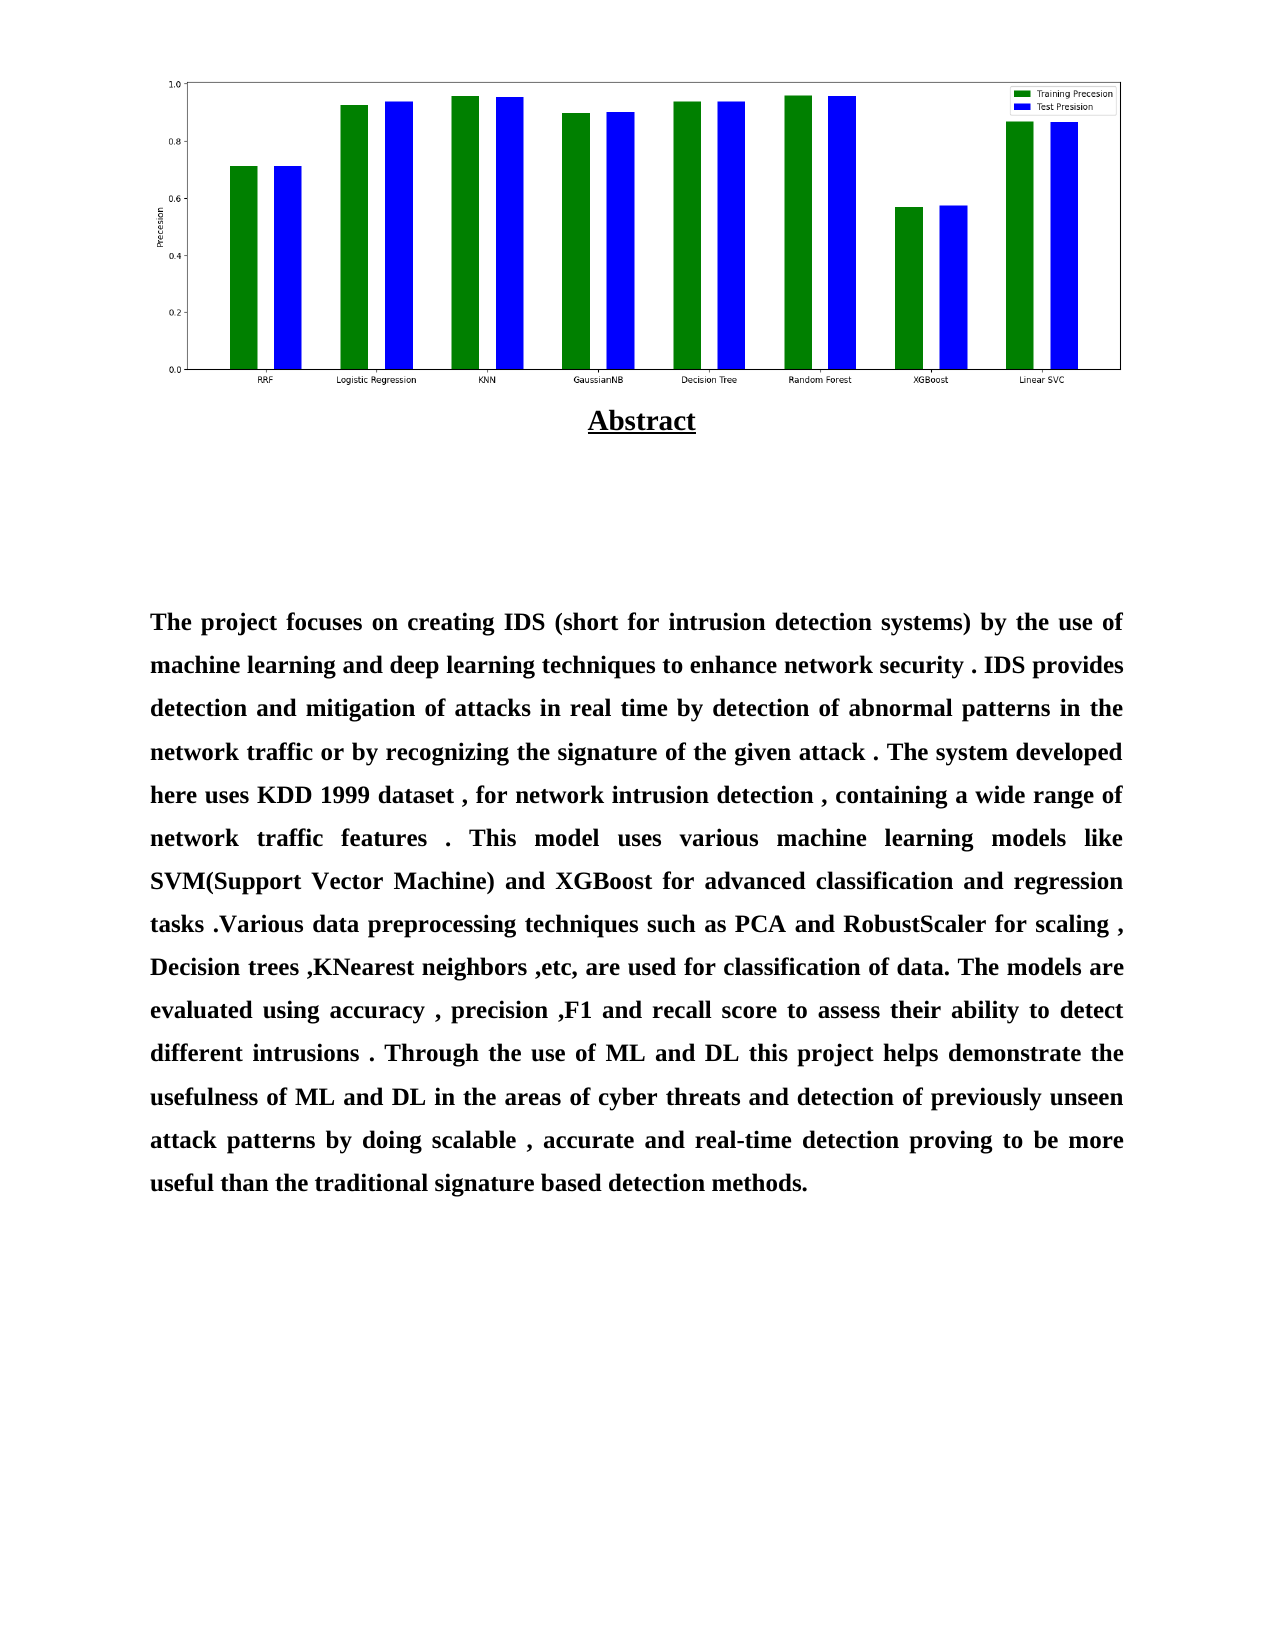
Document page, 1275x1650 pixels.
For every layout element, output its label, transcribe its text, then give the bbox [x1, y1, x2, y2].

text Abstract [150, 403, 1125, 436]
picture [150, 75, 1125, 390]
text The project focuses on creating IDS (short for intrusion detection systems) by the use of machine learning and deep learning techniques to enhance network security . IDS provides detection and mitigation of attacks in real time by detection of abnormal patterns in the network traffic or by recognizing the signature of the given attack . The system developed here uses KDD 1999 dataset , for network intrusion detection , containing a wide range of network traffic features . This model uses various machine learning models like SVM(Support Vector Machine) and XGBoost for advanced classification and regression tasks .Various data preprocessing techniques such as PCA and RobustScaler for scaling , Decision trees ,KNearest neighbors ,etc, are used for classification of data. The models are evaluated using accuracy , precision ,F1 and recall score to assess their ability to detect different intrusions . Through the use of ML and DL this project helps demonstrate the usefulness of ML and DL in the areas of cyber threats and detection of previously unseen attack patterns by doing scalable , accurate and real-time detection proving to be more useful than the traditional signature based detection methods. [150, 607, 1125, 1197]
